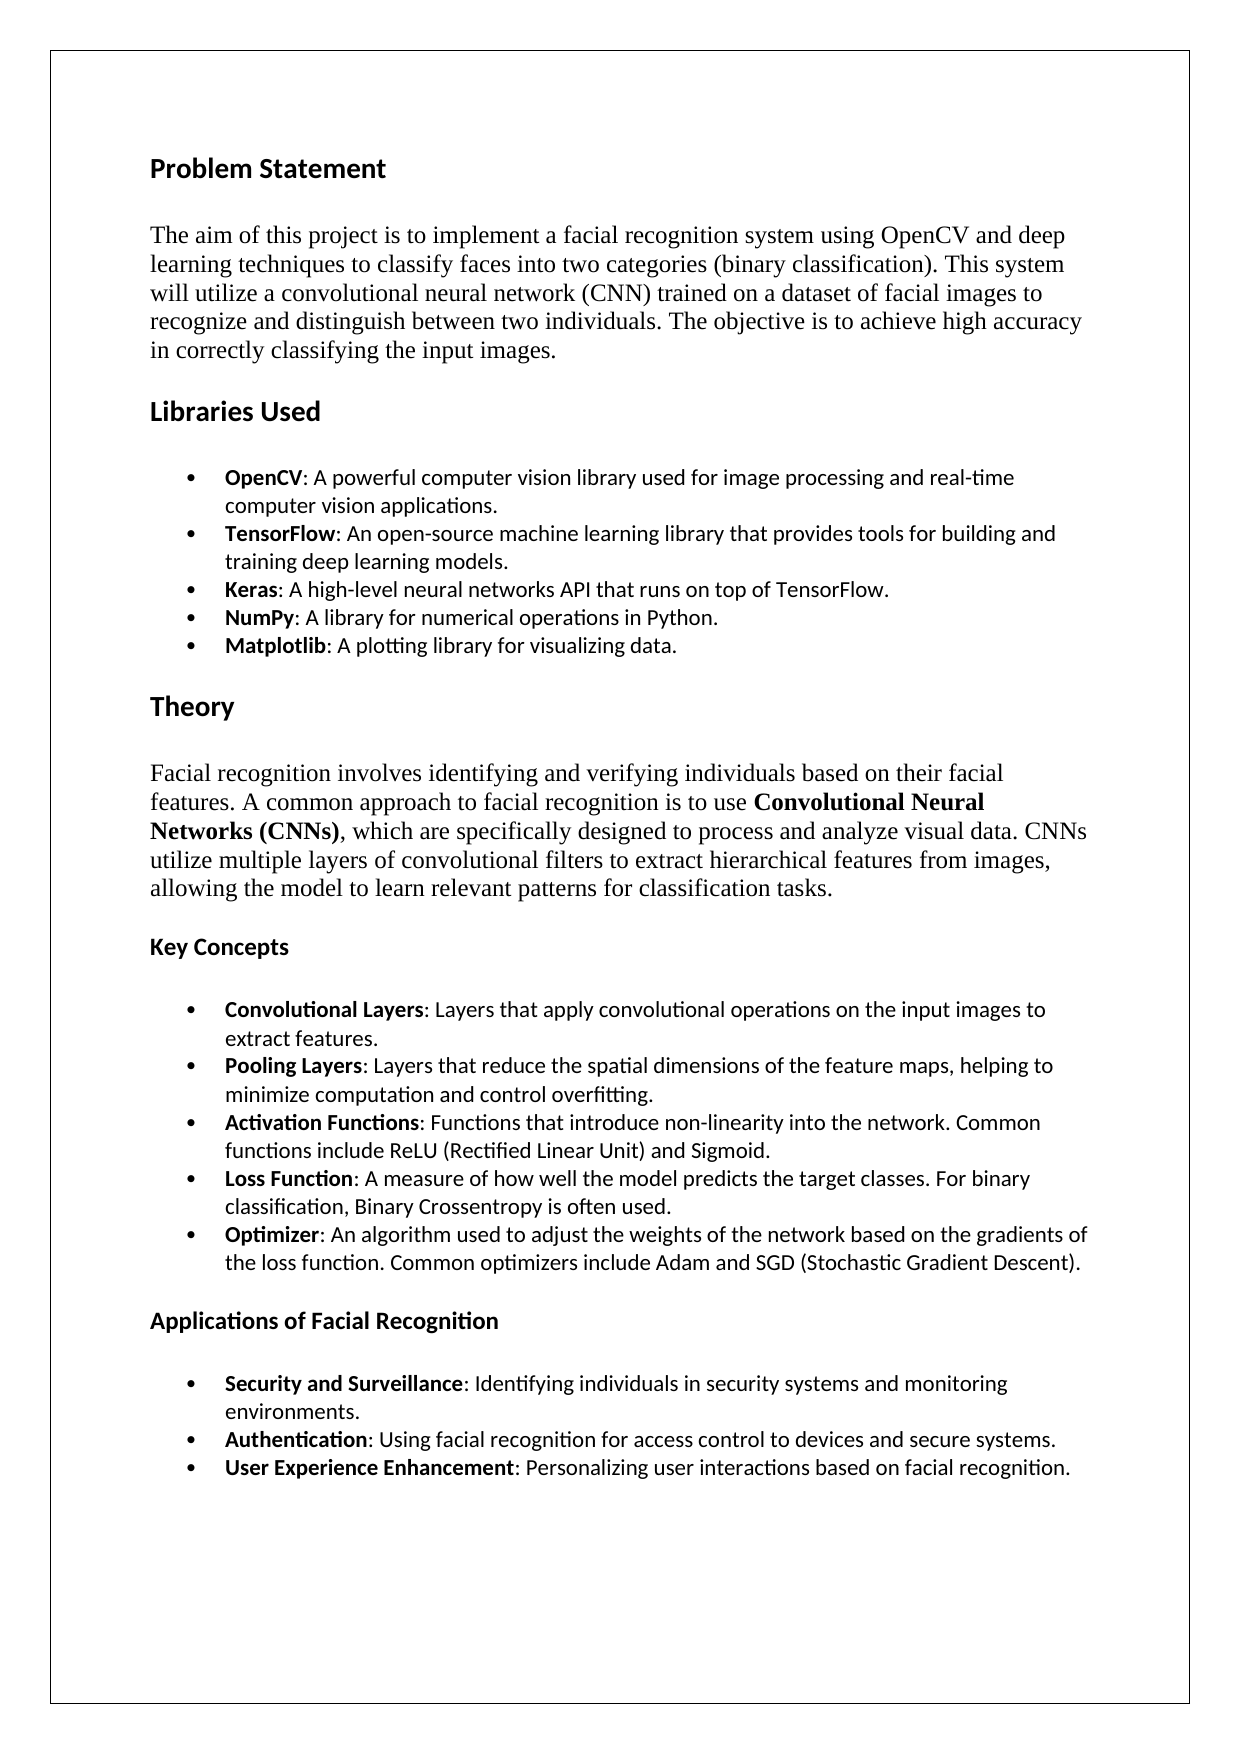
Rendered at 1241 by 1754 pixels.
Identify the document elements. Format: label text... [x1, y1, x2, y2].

subtitle Libraries Used [150, 393, 1090, 429]
list Convolutional Layers: Layers that apply convolutional operations on the input images to extract features. [187, 996, 1090, 1052]
subtitle Theory [150, 688, 1090, 724]
list User Experience Enhancement: Personalizing user interactions based on facial recognition. [187, 1453, 1090, 1481]
list Security and Surveillance: Identifying individuals in security systems and monitoring environments. [187, 1369, 1090, 1425]
list NumPy: A library for numerical operations in Python. [187, 603, 1090, 631]
list Authentication: Using facial recognition for access control to devices and secure systems. [187, 1425, 1090, 1453]
text Facial recognition involves identifying and verifying individuals based on their facial features. A common approach to facial recognition is to use Convolutional Neural Networks (CNNs), which are specifically designed to process and analyze visual data. CNNs utilize multiple layers of convolutional filters to extract hierarchical features from images, allowing the model to learn relevant patterns for classification tasks. [150, 758, 1090, 902]
list Activation Functions: Functions that introduce non-linearity into the network. Common functions include ReLU (Rectified Linear Unit) and Sigmoid. [187, 1108, 1090, 1164]
subtitle Problem Statement [150, 150, 1090, 186]
list Loss Function: A measure of how well the model predicts the target classes. For binary classification, Binary Crossentropy is often used. [187, 1164, 1090, 1220]
list OpenCV: A powerful computer vision library used for image processing and real-time computer vision applications. [187, 463, 1090, 519]
text The aim of this project is to implement a facial recognition system using OpenCV and deep learning techniques to classify faces into two categories (binary classification). This system will utilize a convolutional neural network (CNN) trained on a dataset of facial images to recognize and distinguish between two individuals. The objective is to achieve high accuracy in correctly classifying the input images. [150, 220, 1090, 364]
list Pooling Layers: Layers that reduce the spatial dimensions of the feature maps, helping to minimize computation and control overfitting. [187, 1052, 1090, 1108]
list Keras: A high-level neural networks API that runs on top of TensorFlow. [187, 575, 1090, 603]
subtitle Key Concepts [150, 931, 1090, 962]
list TensorFlow: An open-source machine learning library that provides tools for building and training deep learning models. [187, 519, 1090, 575]
list Optimizer: An algorithm used to adjust the weights of the network based on the gradients of the loss function. Common optimizers include Adam and SGD (Stochastic Gradient Descent). [187, 1220, 1090, 1276]
subtitle Applications of Facial Recognition [150, 1305, 1090, 1336]
list Matplotlib: A plotting library for visualizing data. [187, 631, 1090, 659]
